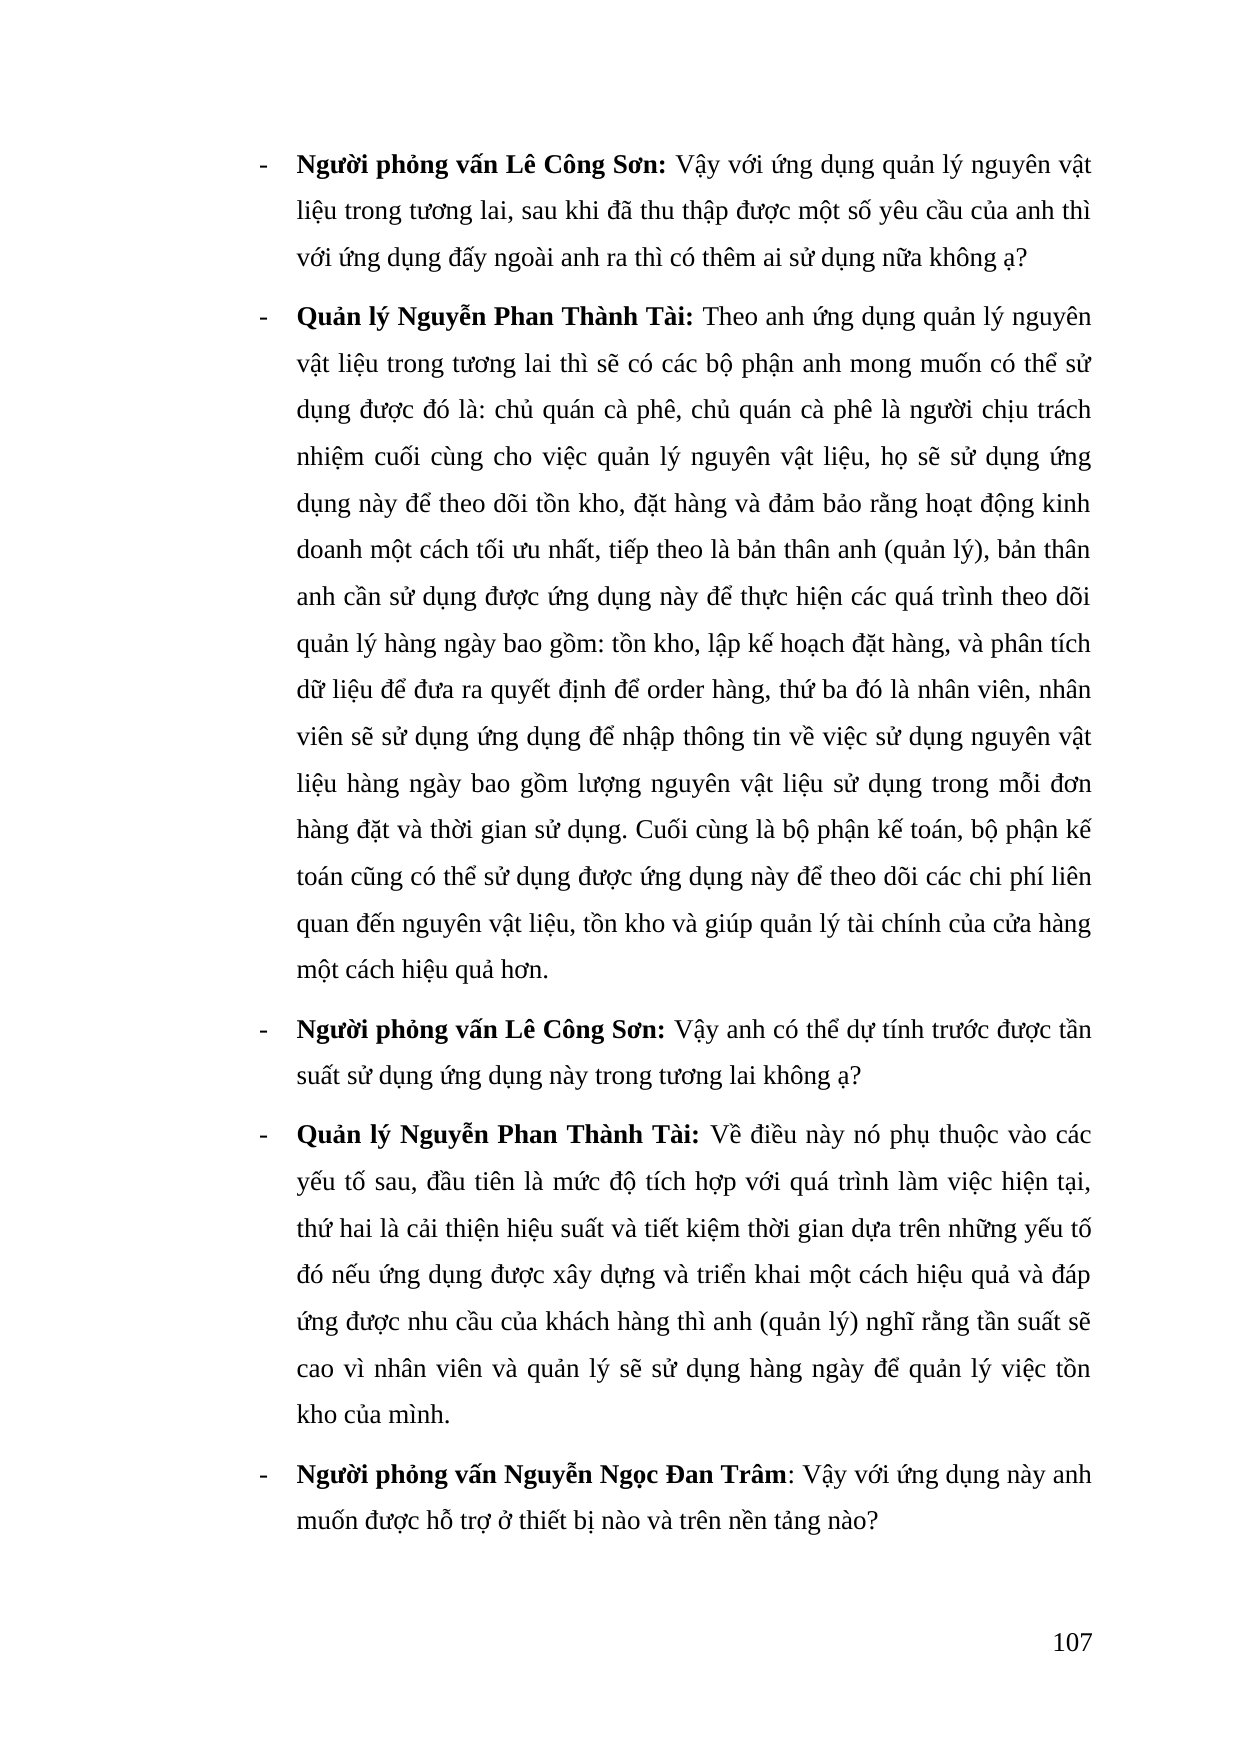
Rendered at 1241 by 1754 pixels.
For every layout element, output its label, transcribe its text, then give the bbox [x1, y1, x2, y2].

list Người phỏng vấn Lê Công Sơn: Vậy anh có thể dự tính trước được tần suất sử dụng ứng dụng này trong tương lai không ạ? [259, 1013, 1092, 1091]
list Người phỏng vấn Lê Công Sơn: Vậy với ứng dụng quản lý nguyên vật liệu trong tương lai, sau khi đã thu thập được một số yêu cầu của anh thì với ứng dụng đấy ngoài anh ra thì có thêm ai sử dụng nữa không ạ? [259, 148, 1092, 272]
list Người phỏng vấn Nguyễn Ngọc Đan Trâm: Vậy với ứng dụng này anh muốn được hỗ trợ ở thiết bị nào và trên nền tảng nào? [259, 1458, 1092, 1536]
list Quản lý Nguyễn Phan Thành Tài: Về điều này nó phụ thuộc vào các yếu tố sau, đầu tiên là mức độ tích hợp với quá trình làm việc hiện tại, thứ hai là cải thiện hiệu suất và tiết kiệm thời gian dựa trên những yếu tố đó nếu ứng dụng được xây dựng và triển khai một cách hiệu quả và đáp ứng được nhu cầu của khách hàng thì anh (quản lý) nghĩ rằng tần suất sẽ cao vì nhân viên và quản lý sẽ sử dụng hàng ngày để quản lý việc tồn kho của mình. [259, 1118, 1092, 1430]
list Quản lý Nguyễn Phan Thành Tài: Theo anh ứng dụng quản lý nguyên vật liệu trong tương lai thì sẽ có các bộ phận anh mong muốn có thể sử dụng được đó là: chủ quán cà phê, chủ quán cà phê là người chịu trách nhiệm cuối cùng cho việc quản lý nguyên vật liệu, họ sẽ sử dụng ứng dụng này để theo dõi tồn kho, đặt hàng và đảm bảo rằng hoạt động kinh doanh một cách tối ưu nhất, tiếp theo là bản thân anh (quản lý), bản thân anh cần sử dụng được ứng dụng này để thực hiện các quá trình theo dõi quản lý hàng ngày bao gồm: tồn kho, lập kế hoạch đặt hàng, và phân tích dữ liệu để đưa ra quyết định để order hàng, thứ ba đó là nhân viên, nhân viên sẽ sử dụng ứng dụng để nhập thông tin về việc sử dụng nguyên vật liệu hàng ngày bao gồm lượng nguyên vật liệu sử dụng trong mỗi đơn hàng đặt và thời gian sử dụng. Cuối cùng là bộ phận kế toán, bộ phận kế toán cũng có thể sử dụng được ứng dụng này để theo dõi các chi phí liên quan đến nguyên vật liệu, tồn kho và giúp quản lý tài chính của cửa hàng một cách hiệu quả hơn. [259, 300, 1092, 985]
